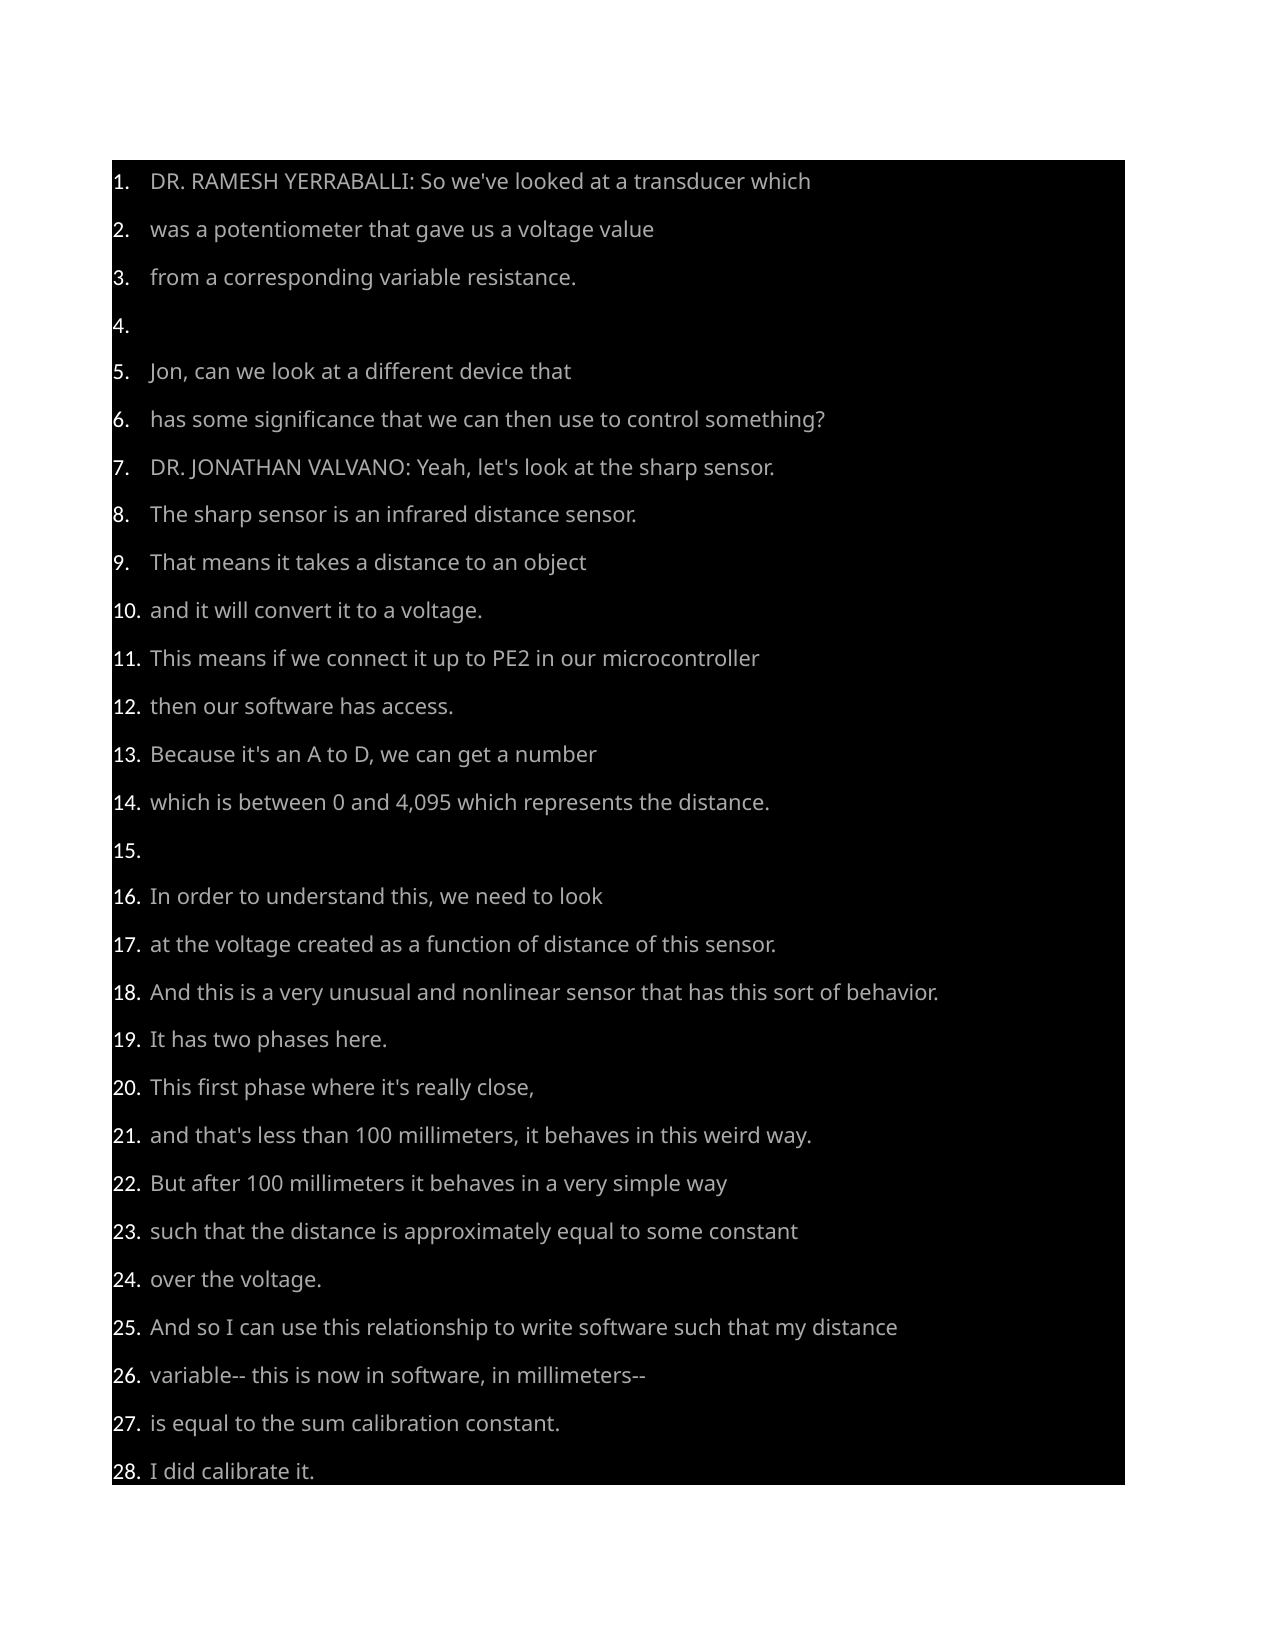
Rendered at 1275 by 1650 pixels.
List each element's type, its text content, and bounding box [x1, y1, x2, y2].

list This means if we connect it up to PE2 in our microcontroller [112, 637, 1125, 673]
list was a potentiometer that gave us a voltage value [112, 208, 1125, 244]
list But after 100 millimeters it behaves in a very simple way [112, 1162, 1125, 1198]
list such that the distance is approximately equal to some constant [112, 1210, 1125, 1246]
list is equal to the sum calibration constant. [112, 1402, 1125, 1437]
list Jon, can we look at a different device that [112, 350, 1125, 385]
list I did calibrate it. [112, 1450, 1125, 1485]
list and that's less than 100 millimeters, it behaves in this weird way. [112, 1114, 1125, 1150]
list DR. JONATHAN VALVANO: Yeah, let's look at the sharp sensor. [112, 446, 1125, 481]
list from a corresponding variable resistance. [112, 256, 1125, 292]
list And this is a very unusual and nonlinear sensor that has this sort of behavior. [112, 971, 1125, 1006]
list then our software has access. [112, 685, 1125, 721]
list Because it's an A to D, we can get a number [112, 733, 1125, 769]
list at the voltage created as a function of distance of this sensor. [112, 923, 1125, 958]
list It has two phases here. [112, 1019, 1125, 1054]
list DR. RAMESH YERRABALLI: So we've looked at a transducer which [112, 160, 1125, 196]
list And so I can use this relationship to write software such that my distance [112, 1306, 1125, 1342]
list variable-- this is now in software, in millimeters-- [112, 1354, 1125, 1389]
list In order to understand this, we need to look [112, 875, 1125, 910]
list has some significance that we can then use to control something? [112, 398, 1125, 433]
list The sharp sensor is an infrared distance sensor. [112, 494, 1125, 529]
list This first phase where it's really close, [112, 1067, 1125, 1102]
list which is between 0 and 4,095 which represents the distance. [112, 781, 1125, 817]
list and it will convert it to a voltage. [112, 589, 1125, 625]
list That means it takes a distance to an object [112, 542, 1125, 577]
list over the voltage. [112, 1258, 1125, 1294]
